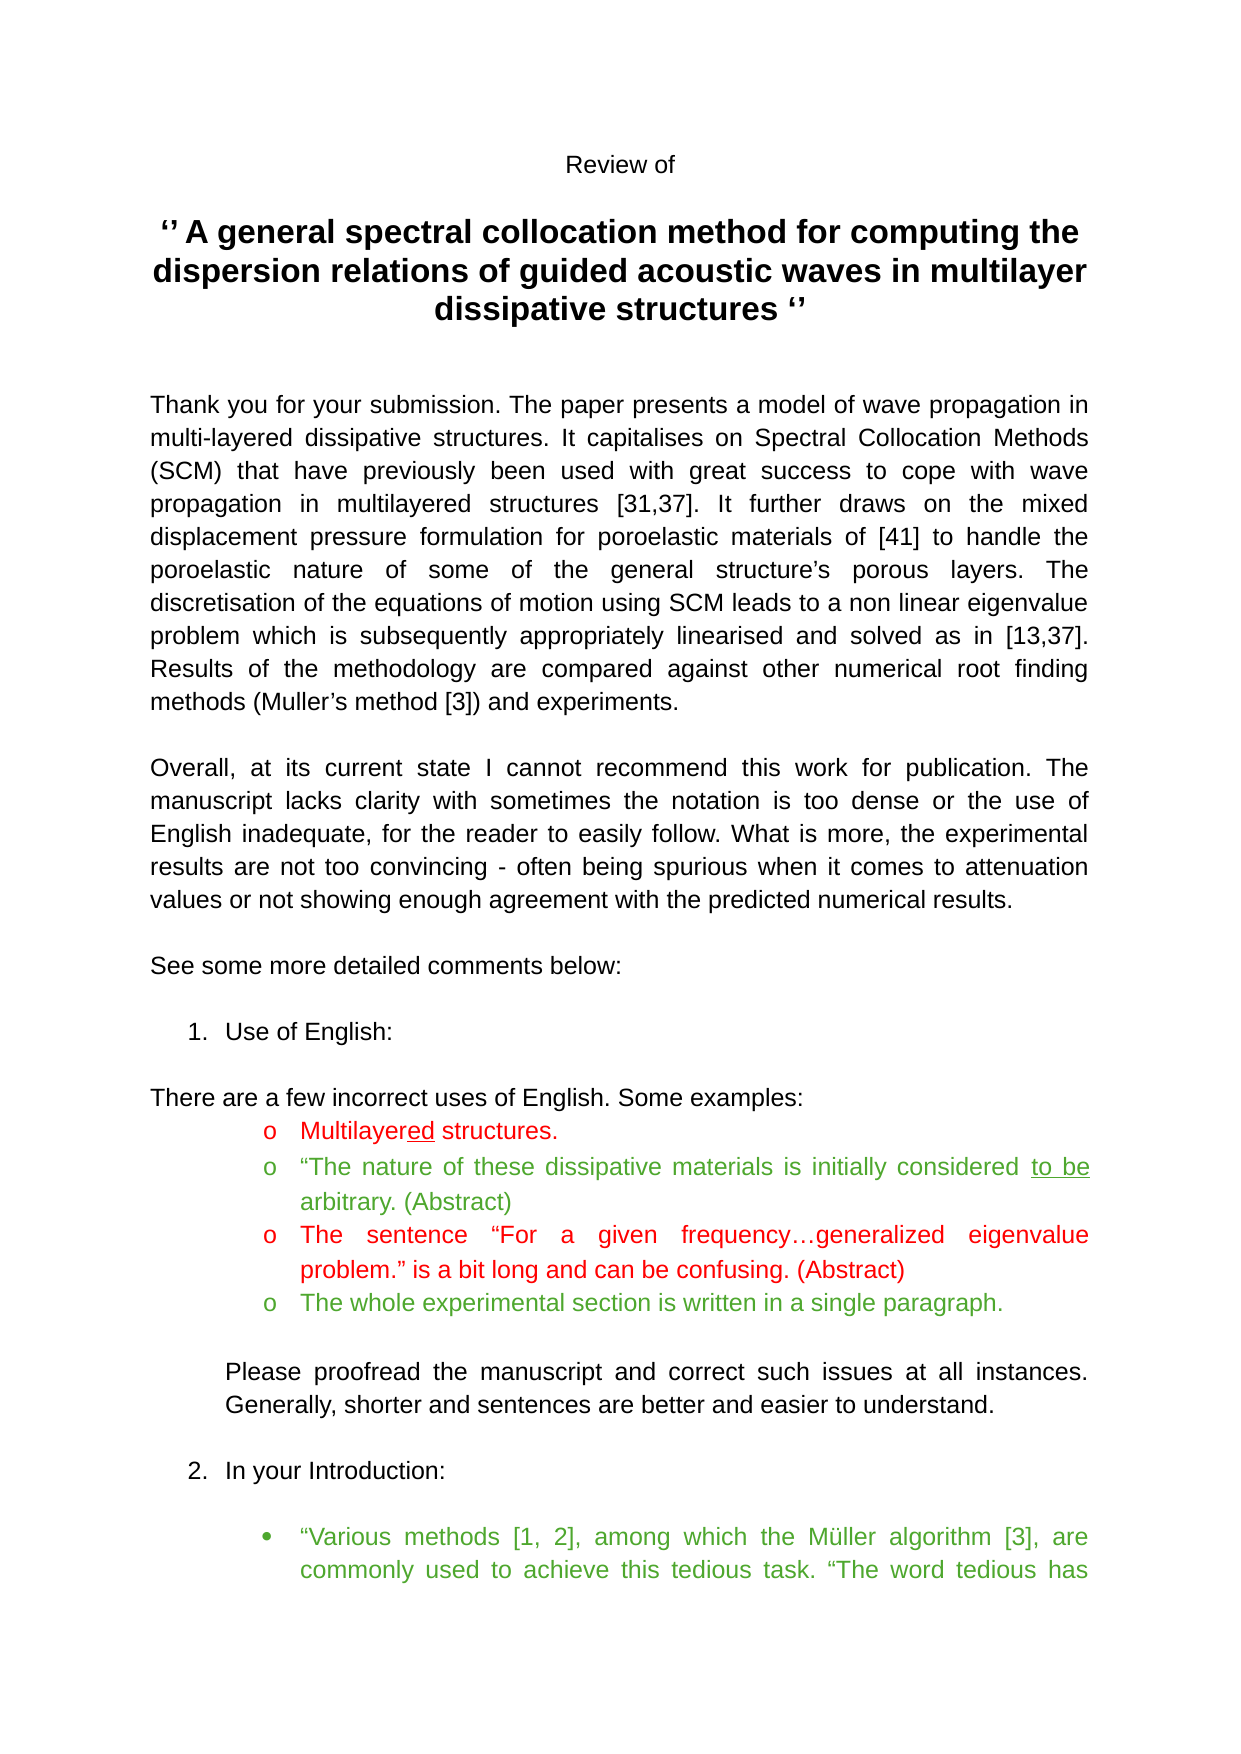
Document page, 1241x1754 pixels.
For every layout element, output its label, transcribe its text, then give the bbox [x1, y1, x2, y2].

list In your Introduction: [187, 1456, 1090, 1484]
text There are a few incorrect uses of English. Some examples: [150, 1083, 1090, 1112]
text See some more detailed comments below: [150, 951, 1090, 980]
text Review of [150, 150, 1090, 179]
text Overall, at its current state I cannot recommend this work for publication. The manuscript lacks clarity with sometimes the notation is too dense or the use of English inadequate, for the reader to easily follow. What is more, the experimental results are not too convincing - often being spurious when it comes to attenuation values or not showing enough agreement with the predicted numerical results. [150, 753, 1090, 914]
list Please proofread the manuscript and correct such issues at all instances. Generally, shorter and sentences are better and easier to understand. [225, 1357, 1090, 1418]
list Multilayered structures. [262, 1116, 1090, 1147]
text ‘’ A general spectral collocation method for computing the dispersion relations of guided acoustic waves in multilayer dissipative structures ‘’ [150, 212, 1090, 327]
text Thank you for your submission. The paper presents a model of wave propagation in multi-layered dissipative structures. It capitalises on Spectral Collocation Methods (SCM) that have previously been used with great success to cope with wave propagation in multilayered structures [31,37]. It further draws on the mixed displacement pressure formulation for poroelastic materials of [41] to handle the poroelastic nature of some of the general structure’s porous layers. The discretisation of the equations of motion using SCM leads to a non linear eigenvalue problem which is subsequently appropriately linearised and solved as in [13,37]. Results of the methodology are compared against other numerical root finding methods (Muller’s method [3]) and experiments. [150, 390, 1090, 716]
list Use of English: [187, 1017, 1090, 1046]
list The whole experimental section is written in a single paragraph. [262, 1288, 1090, 1319]
list The sentence “For a given frequency…generalized eigenvalue problem.” is a bit long and can be confusing. (Abstract) [262, 1220, 1090, 1284]
list “The nature of these dissipative materials is initially considered to be arbitrary. (Abstract) [262, 1152, 1090, 1216]
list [262, 1522, 1090, 1584]
